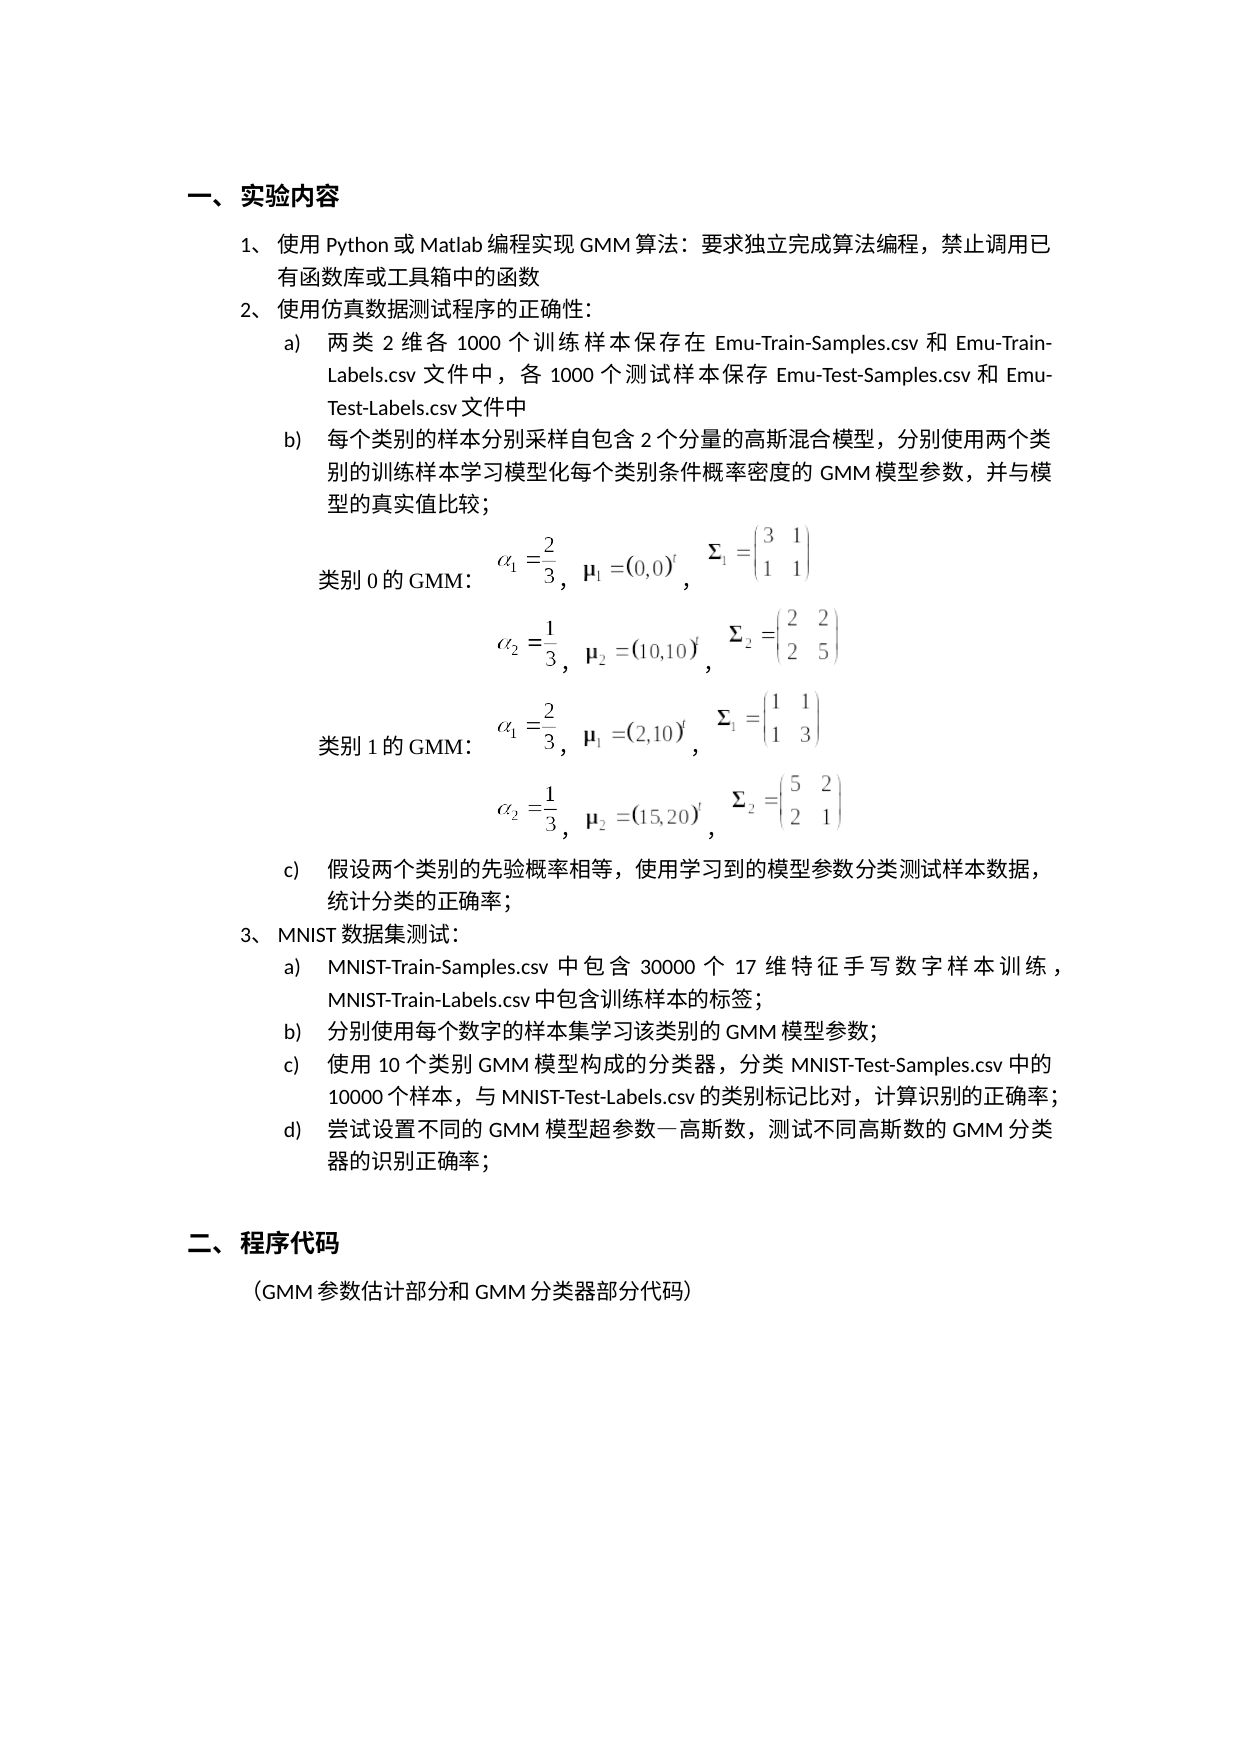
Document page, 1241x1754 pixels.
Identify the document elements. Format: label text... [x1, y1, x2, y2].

list MNIST-Train-Samples.csv中包含30000个17维特征手写数字样本训练，MNIST-Train-Labels.csv中包含训练样本的标签； [284, 949, 1053, 1014]
list 分别使用每个数字的样本集学习该类别的GMM模型参数； [284, 1014, 1053, 1046]
list 程序代码 [187, 1209, 1053, 1274]
list 尝试设置不同的GMM模型超参数—高斯数，测试不同高斯数的GMM分类器的识别正确率； [284, 1111, 1053, 1176]
list ，， [277, 602, 1053, 677]
list 类别1的GMM： ，， [277, 685, 1053, 760]
list 假设两个类别的先验概率相等，使用学习到的模型参数分类测试样本数据，统计分类的正确率； [284, 851, 1053, 916]
list ，， [277, 768, 1053, 843]
list 两类2维各1000个训练样本保存在Emu-Train-Samples.csv和Emu-Train-Labels.csv文件中，各1000个测试样本保存Emu-Test-Samples.csv和Emu-Test-Labels.csv文件中 [284, 324, 1053, 422]
list MNIST数据集测试： [240, 916, 1053, 949]
list 实验内容 [187, 162, 1053, 227]
list （GMM参数估计部分和GMM分类器部分代码） [240, 1274, 1053, 1306]
list 每个类别的样本分别采样自包含2个分量的高斯混合模型，分别使用两个类别的训练样本学习模型化每个类别条件概率密度的GMM模型参数，并与模型的真实值比较； [284, 422, 1053, 519]
list 使用10个类别GMM模型构成的分类器，分类MNIST-Test-Samples.csv中的10000个样本，与MNIST-Test-Labels.csv的类别标记比对，计算识别的正确率； [284, 1046, 1053, 1111]
list 使用Python或Matlab编程实现GMM算法：要求独立完成算法编程，禁止调用已有函数库或工具箱中的函数 [240, 227, 1053, 292]
text 类别0的GMM： ，， [284, 519, 1053, 594]
list 使用仿真数据测试程序的正确性： [240, 292, 1053, 324]
